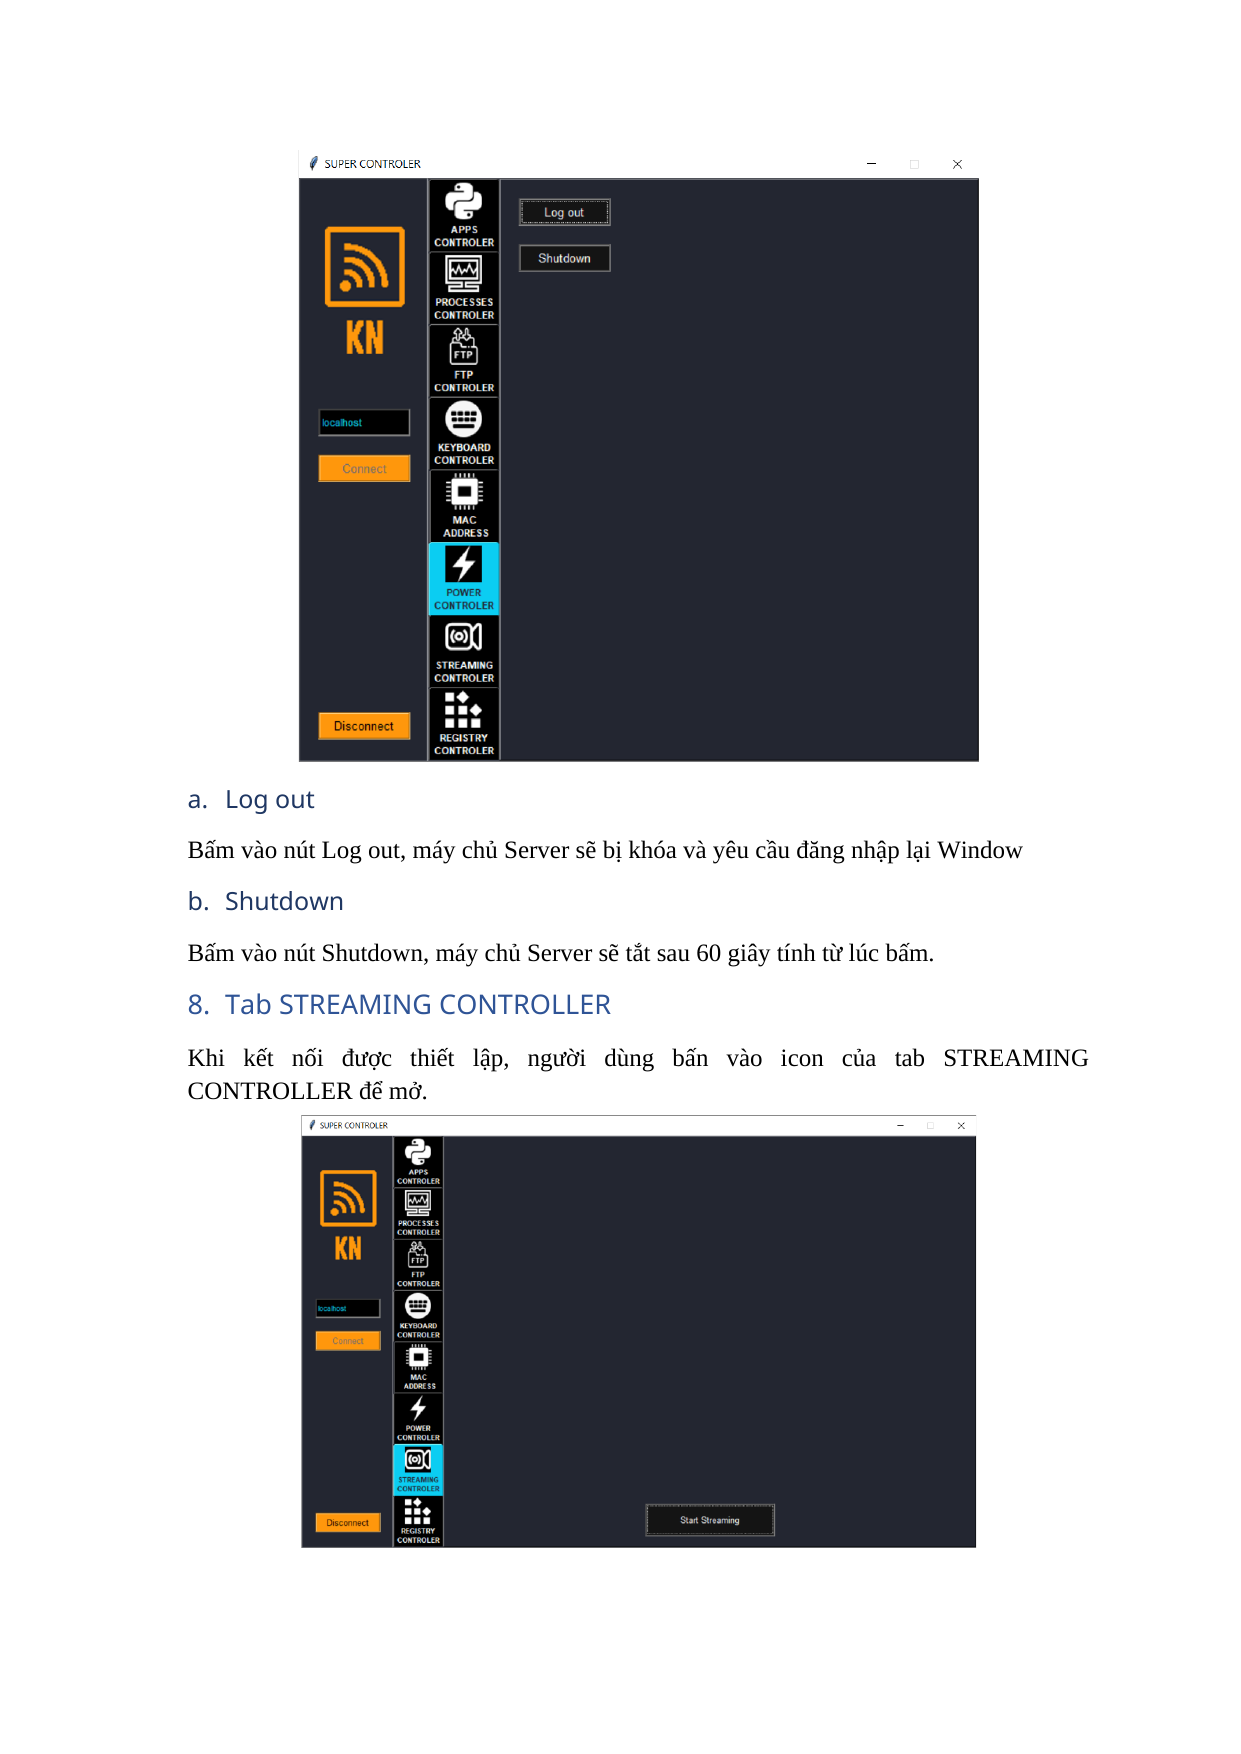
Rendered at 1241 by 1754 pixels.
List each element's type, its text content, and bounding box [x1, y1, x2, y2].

subtitle Tab STREAMING CONTROLLER [187, 986, 1090, 1022]
picture [301, 1115, 977, 1548]
subtitle Log out [187, 781, 1090, 815]
picture [298, 150, 979, 762]
text Khi kết nối được thiết lập, người dùng bấn vào icon của tab STREAMING CONTROLLER để mở. [187, 1043, 1090, 1105]
subtitle Shutdown [187, 883, 1090, 917]
text Bấm vào nút Shutdown, máy chủ Server sẽ tắt sau 60 giây tính từ lúc bấm. [187, 938, 1090, 966]
text Bấm vào nút Log out, máy chủ Server sẽ bị khóa và yêu cầu đăng nhập lại Window [150, 835, 1090, 864]
